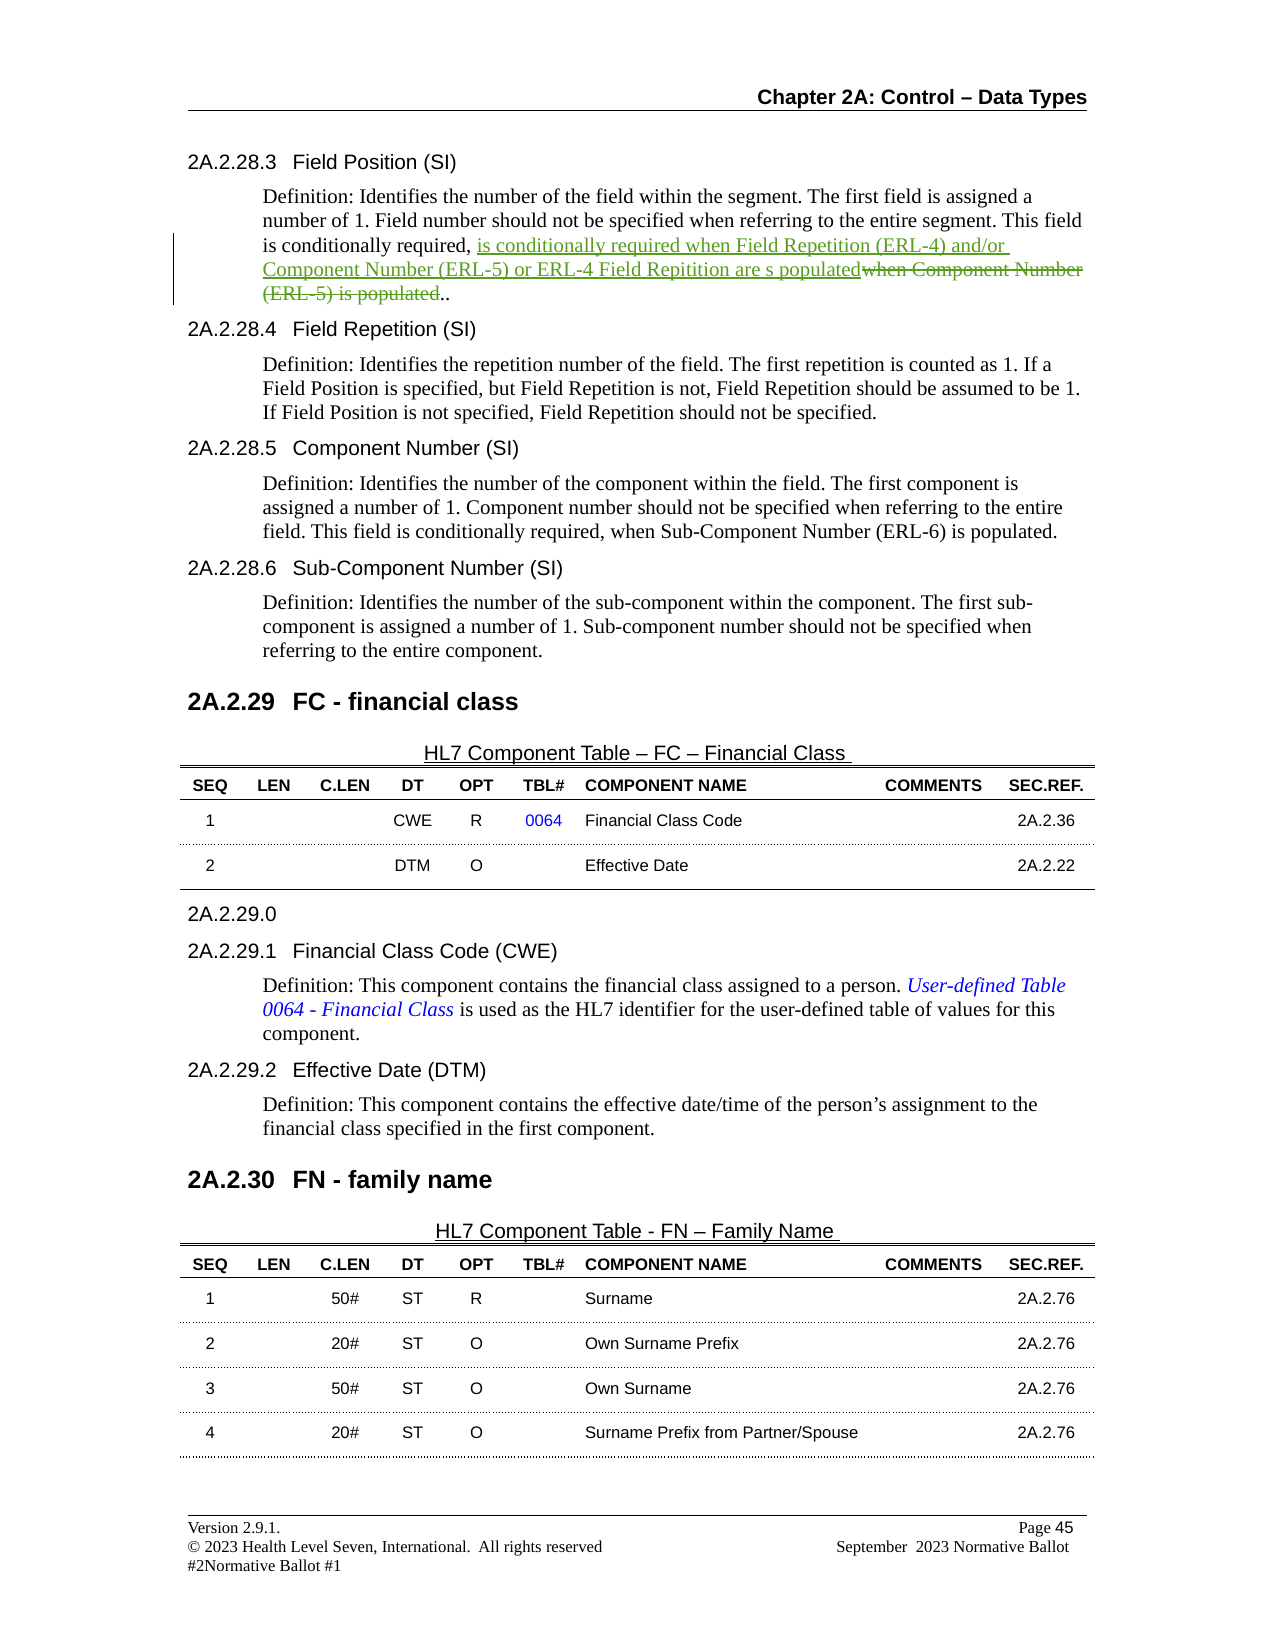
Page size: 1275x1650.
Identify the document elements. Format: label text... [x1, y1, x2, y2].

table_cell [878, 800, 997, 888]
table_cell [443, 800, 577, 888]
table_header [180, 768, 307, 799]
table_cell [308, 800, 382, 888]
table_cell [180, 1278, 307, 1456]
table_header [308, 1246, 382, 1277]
text Definition: This component contains the effective date/time of the person’s assignment to the financial class specified in the first component. [262, 1092, 1087, 1140]
text HL7 Component Table - FN – Family Name [187, 1219, 1087, 1243]
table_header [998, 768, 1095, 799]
subtitle FN - family name [187, 1165, 1087, 1194]
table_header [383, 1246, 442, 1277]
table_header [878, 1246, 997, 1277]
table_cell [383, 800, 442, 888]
text HL7 Component Table – FC – Financial Class [187, 741, 1087, 764]
text Definition: Identifies the repetition number of the field. The first repetition is counted as 1. If a Field Position is specified, but Field Repetition is not, Field Repetition should be assumed to be 1. If Field Position is not specified, Field Repetition should not be specified. [262, 352, 1087, 424]
text Definition: This component contains the financial class assigned to a person. User-defined Table 0064 - Financial Class is used as the HL7 identifier for the user-defined table of values for this component. [262, 973, 1087, 1045]
text Definition: Identifies the number of the component within the field. The first component is assigned a number of 1. Component number should not be specified when referring to the entire field. This field is conditionally required, when Sub-Component Number (ERL-6) is populated. [262, 471, 1087, 543]
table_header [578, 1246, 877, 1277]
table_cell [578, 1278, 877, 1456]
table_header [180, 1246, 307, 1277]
subtitle FC - financial class [187, 687, 1087, 716]
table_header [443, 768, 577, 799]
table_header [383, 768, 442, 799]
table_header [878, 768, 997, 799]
subtitle Component Number (SI) [187, 436, 1087, 460]
subtitle Field Position (SI) [187, 150, 1087, 174]
subtitle Effective Date (DTM) [187, 1058, 1087, 1082]
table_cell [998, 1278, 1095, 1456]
text Definition: Identifies the number of the field within the segment. The first field is assigned a number of 1. Field number should not be specified when referring to the entire segment. This field is conditionally required, .. [262, 184, 1087, 305]
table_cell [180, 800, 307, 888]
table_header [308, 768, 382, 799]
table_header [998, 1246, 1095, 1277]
subtitle Sub-Component Number (SI) [187, 555, 1087, 579]
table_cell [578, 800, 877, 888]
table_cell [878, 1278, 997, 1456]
subtitle Financial Class Code (CWE) [187, 938, 1087, 962]
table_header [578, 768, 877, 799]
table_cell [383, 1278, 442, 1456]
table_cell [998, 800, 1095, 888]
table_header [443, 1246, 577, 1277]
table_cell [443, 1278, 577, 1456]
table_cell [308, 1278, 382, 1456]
text Definition: Identifies the number of the sub-component within the component. The first sub-component is assigned a number of 1. Sub-component number should not be specified when referring to the entire component. [262, 590, 1087, 662]
subtitle Field Repetition (SI) [187, 317, 1087, 341]
